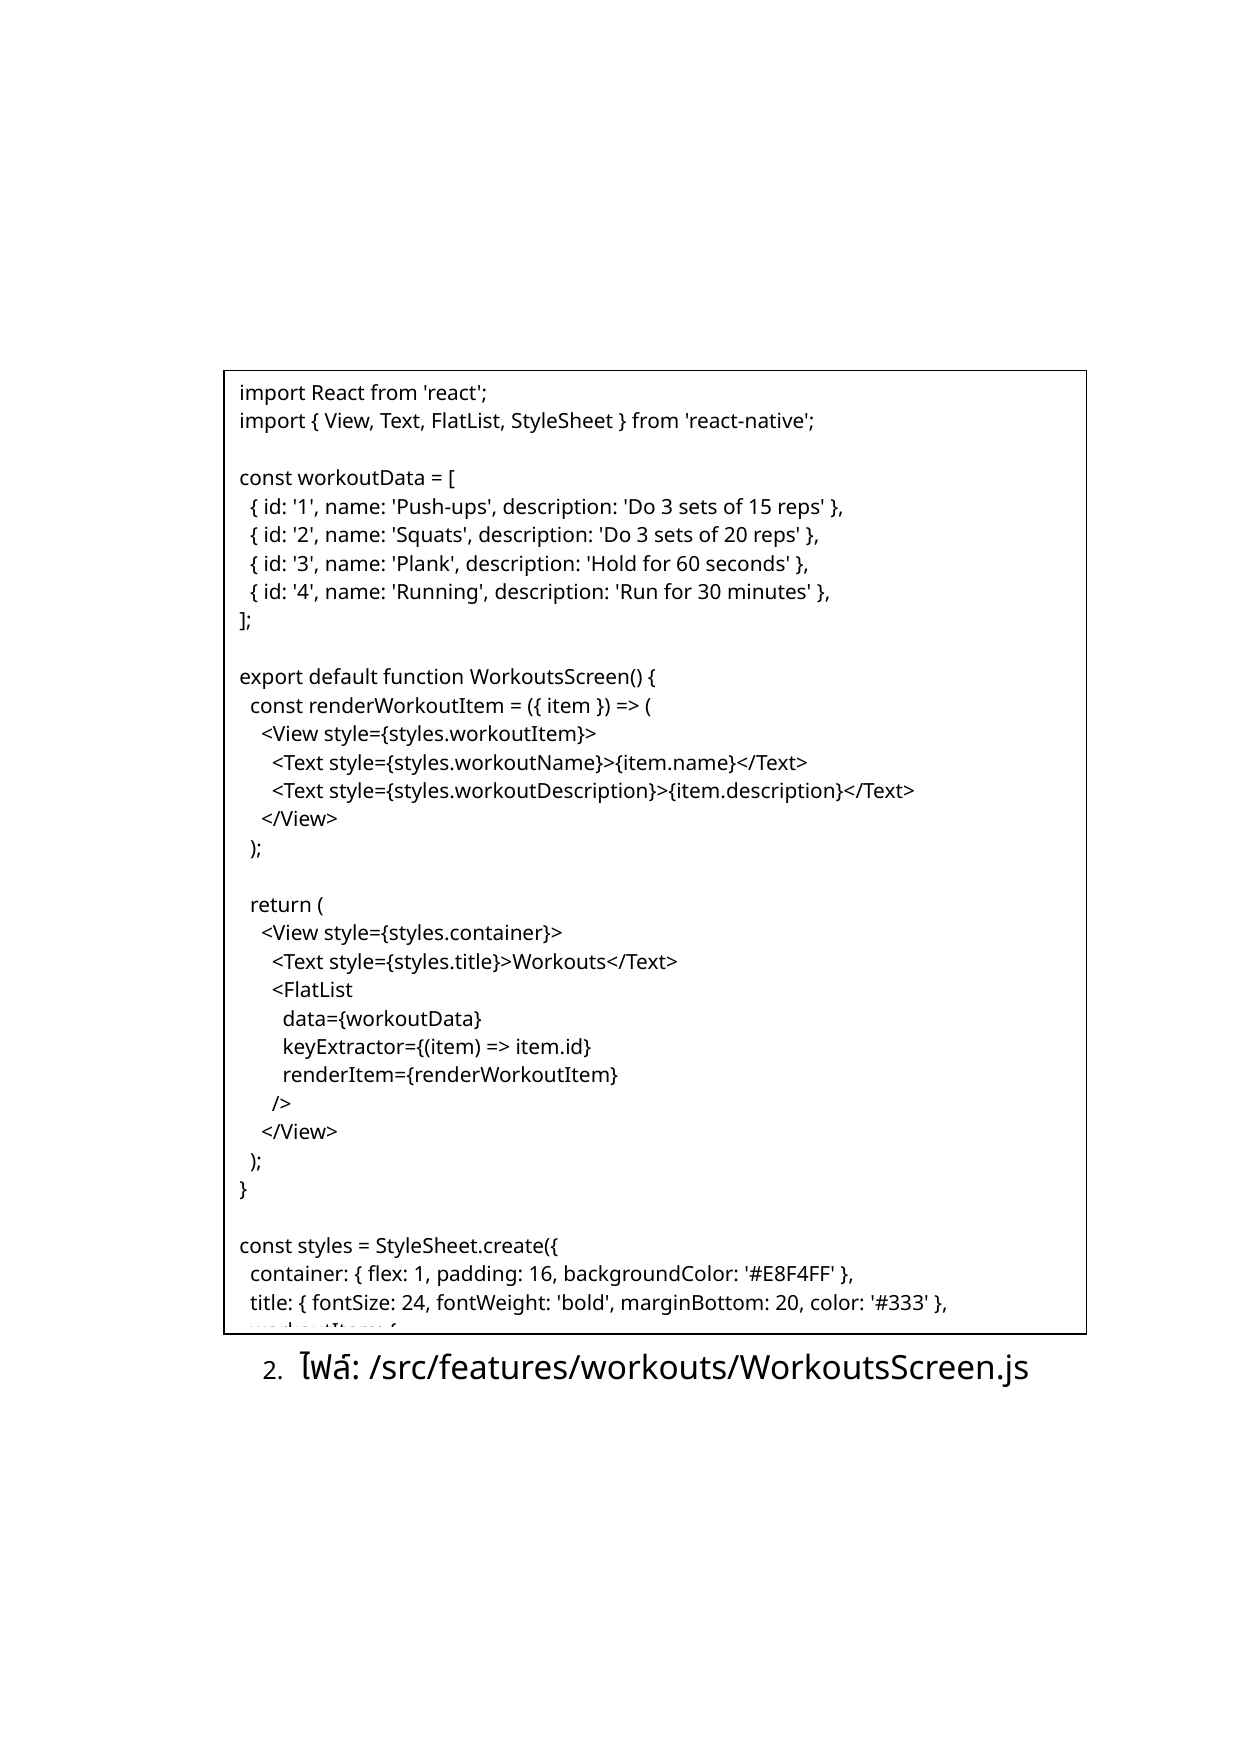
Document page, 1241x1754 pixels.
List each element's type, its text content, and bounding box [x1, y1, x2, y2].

list ไฟล์: /src/features/workouts/WorkoutsScreen.js [262, 316, 1090, 1394]
